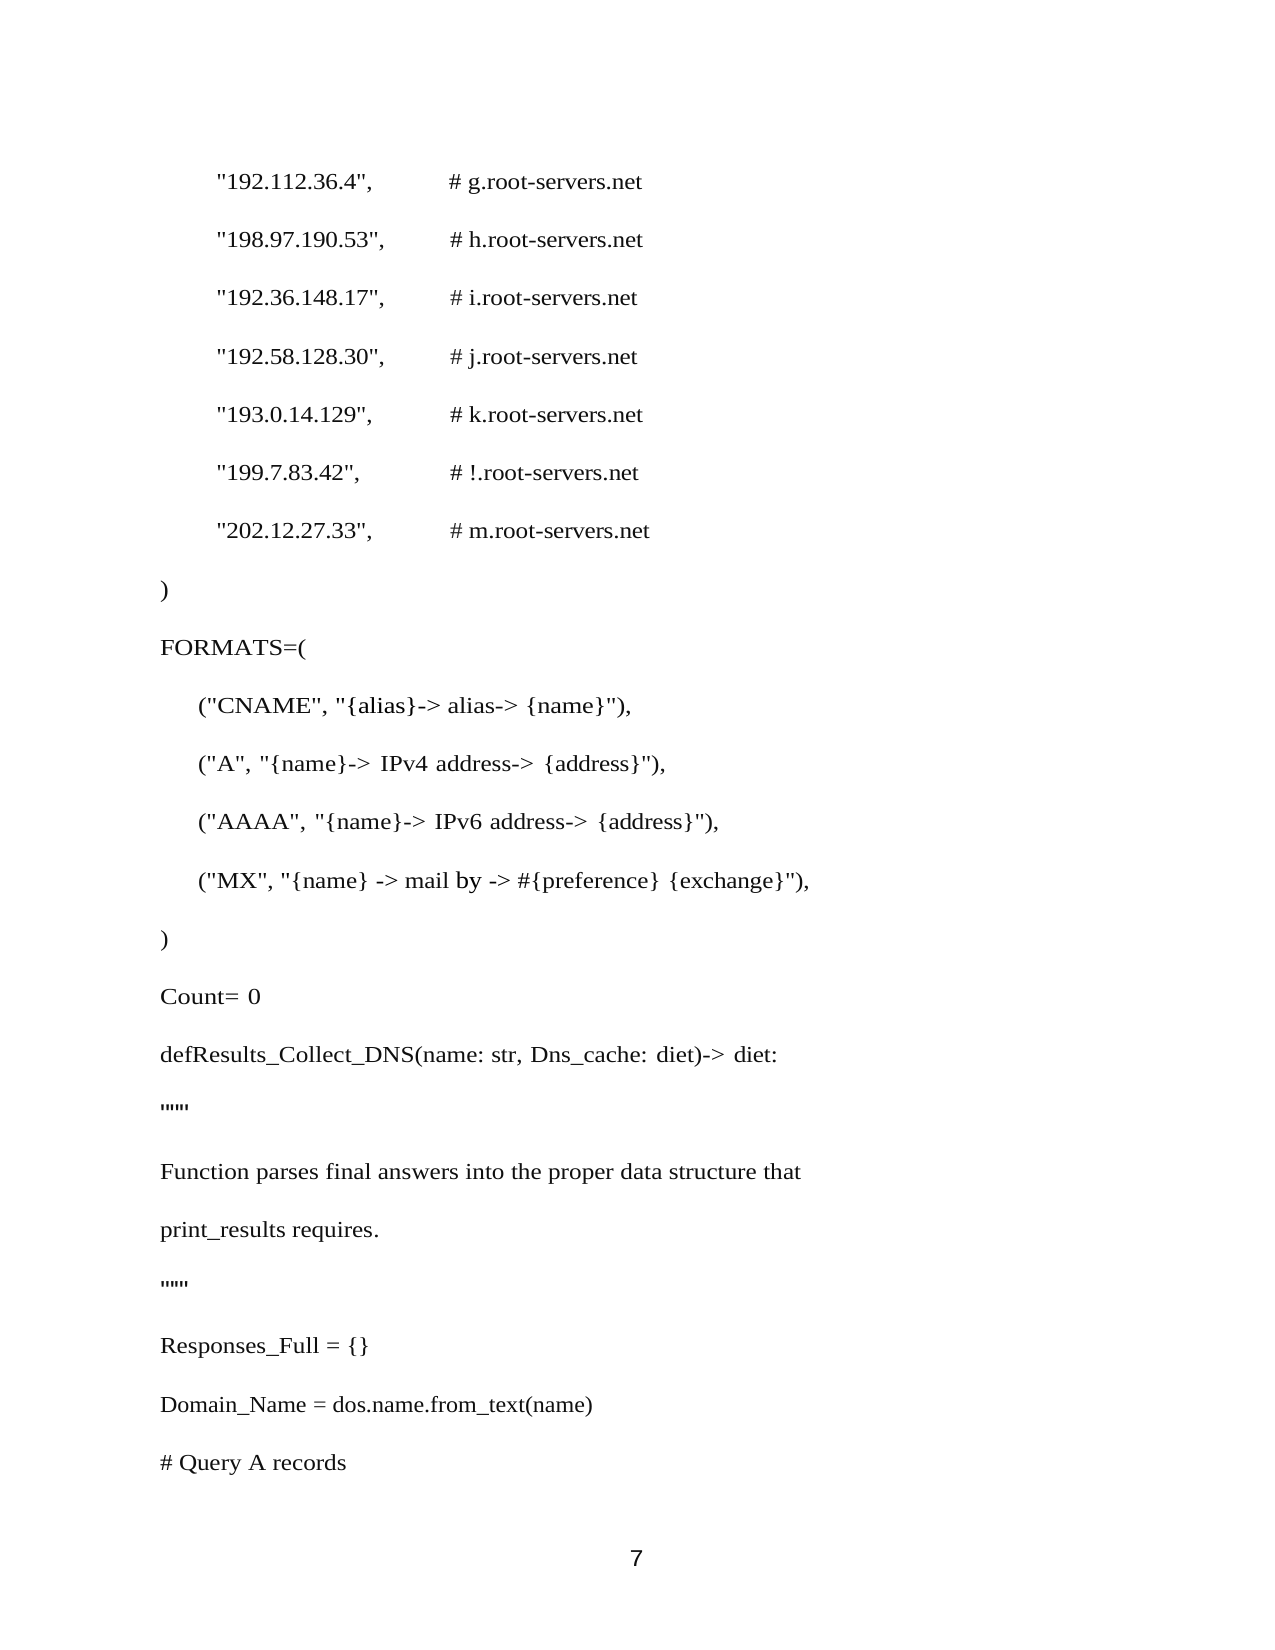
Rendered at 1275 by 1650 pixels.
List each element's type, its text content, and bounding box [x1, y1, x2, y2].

text """ [160, 1098, 1129, 1129]
text '""' [160, 1275, 1129, 1305]
text ) [160, 925, 1129, 951]
text ("CNAME", "{alias}-> alias-> {name}"), [198, 692, 1129, 718]
text "192.112.36.4", # g.root-servers.net [216, 168, 1129, 195]
text Responses_Full = {} [160, 1332, 1129, 1359]
text "198.97.190.53", # h.root-servers.net [216, 226, 1129, 253]
text "202.12.27.33", # m.root-servers.net [216, 517, 1129, 544]
text ("AAAA", "{name}-> IPv6 address-> {address}"), [198, 808, 1129, 834]
text "193.0.14.129", # k.root-servers.net [216, 401, 1129, 427]
text "199.7.83.42", # !.root-servers.net [216, 459, 1129, 486]
text ("MX", "{name} -> mail by -> #{preference} {exchange}"), [198, 866, 1129, 893]
text "192.36.148.17", # i.root-servers.net [216, 284, 1129, 311]
text defResults_Collect_DNS(name: str, Dns_cache: diet)-> diet: [160, 1042, 1129, 1068]
text Count= 0 [160, 983, 1129, 1009]
text Function parses final answers into the proper data structure that print_results requires. [160, 1158, 865, 1242]
text ("A", "{name}-> IPv4 address-> {address}"), [198, 750, 1129, 776]
text Domain_Name = dos.name.from_text(name) # Query A records [160, 1391, 606, 1475]
text "192.58.128.30", # j.root-servers.net [216, 343, 1129, 369]
text FORMATS=( [160, 634, 1129, 660]
text ) [160, 575, 1129, 602]
